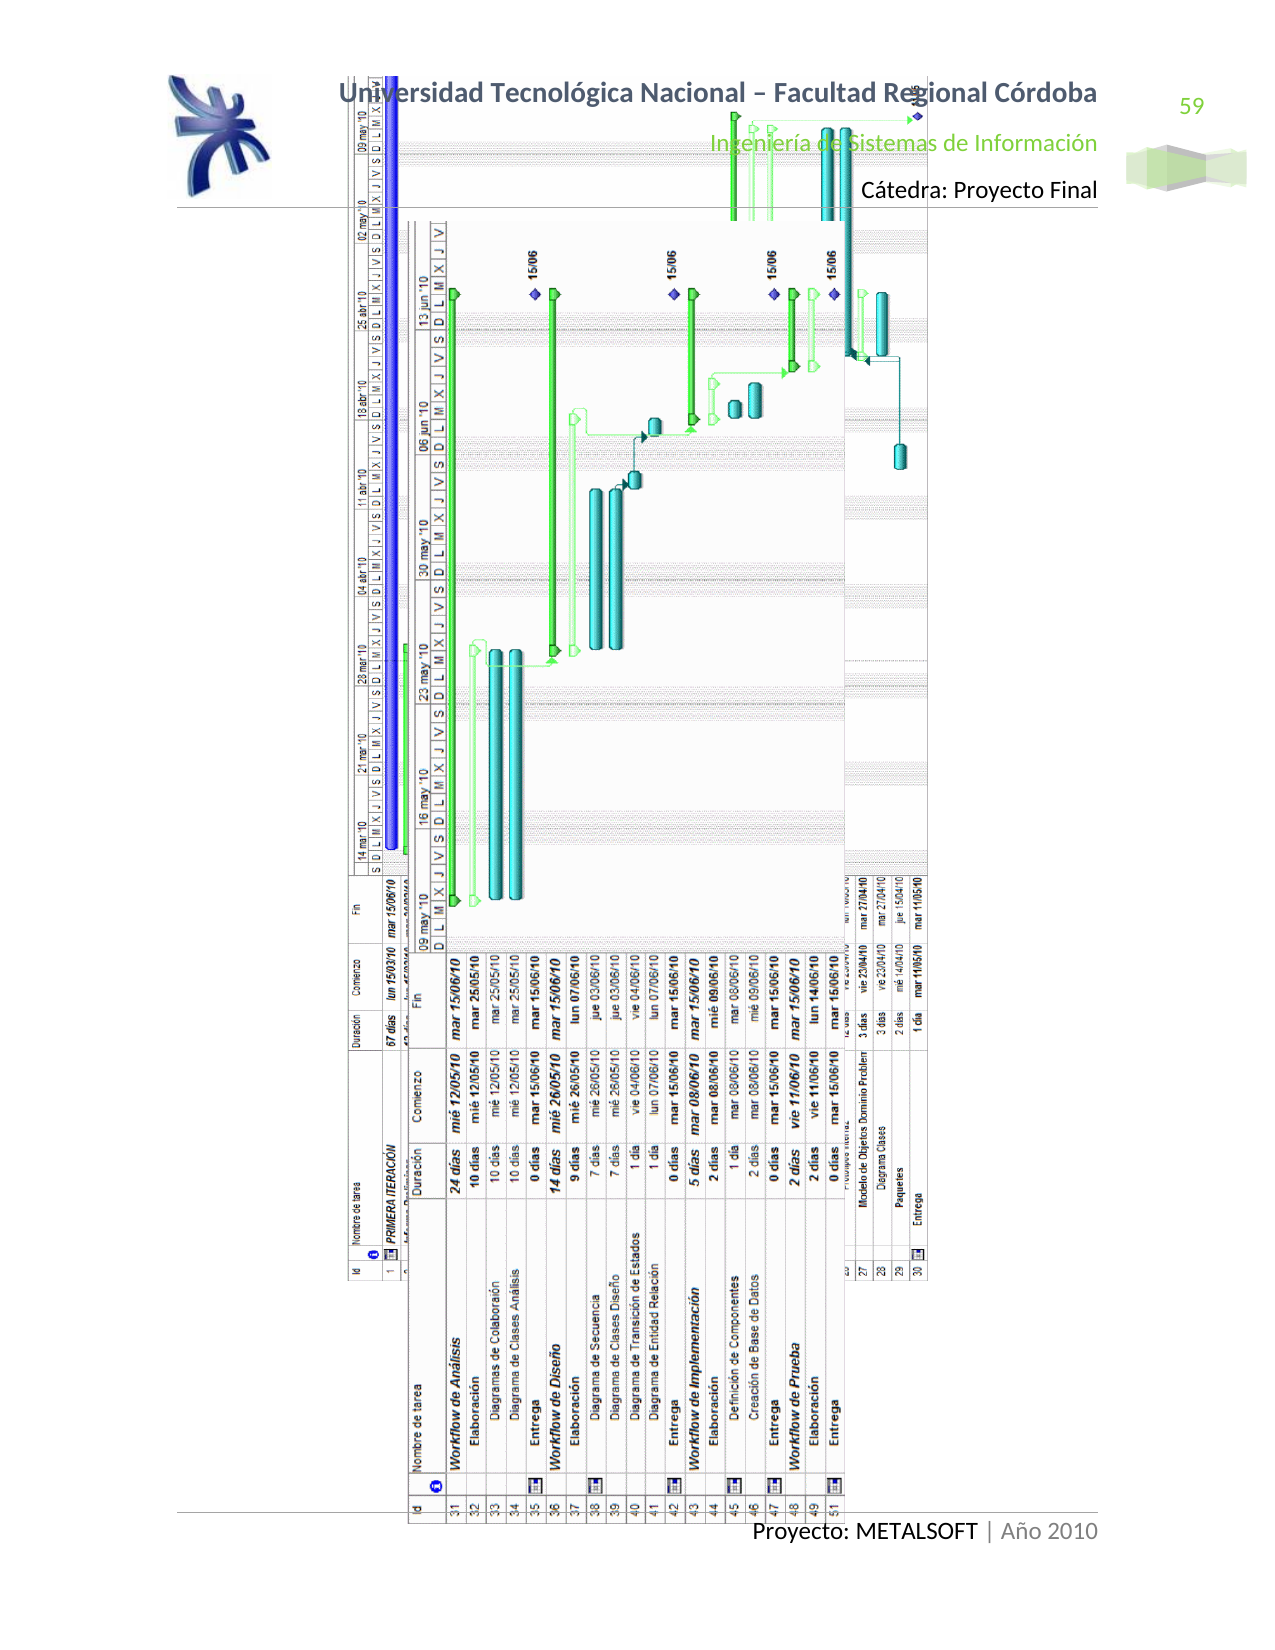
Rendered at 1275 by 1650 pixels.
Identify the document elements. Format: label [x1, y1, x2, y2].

picture [408, 1513, 845, 1523]
picture [348, 77, 927, 207]
picture [348, 208, 927, 1512]
picture [167, 74, 272, 199]
picture [919, 91, 927, 100]
